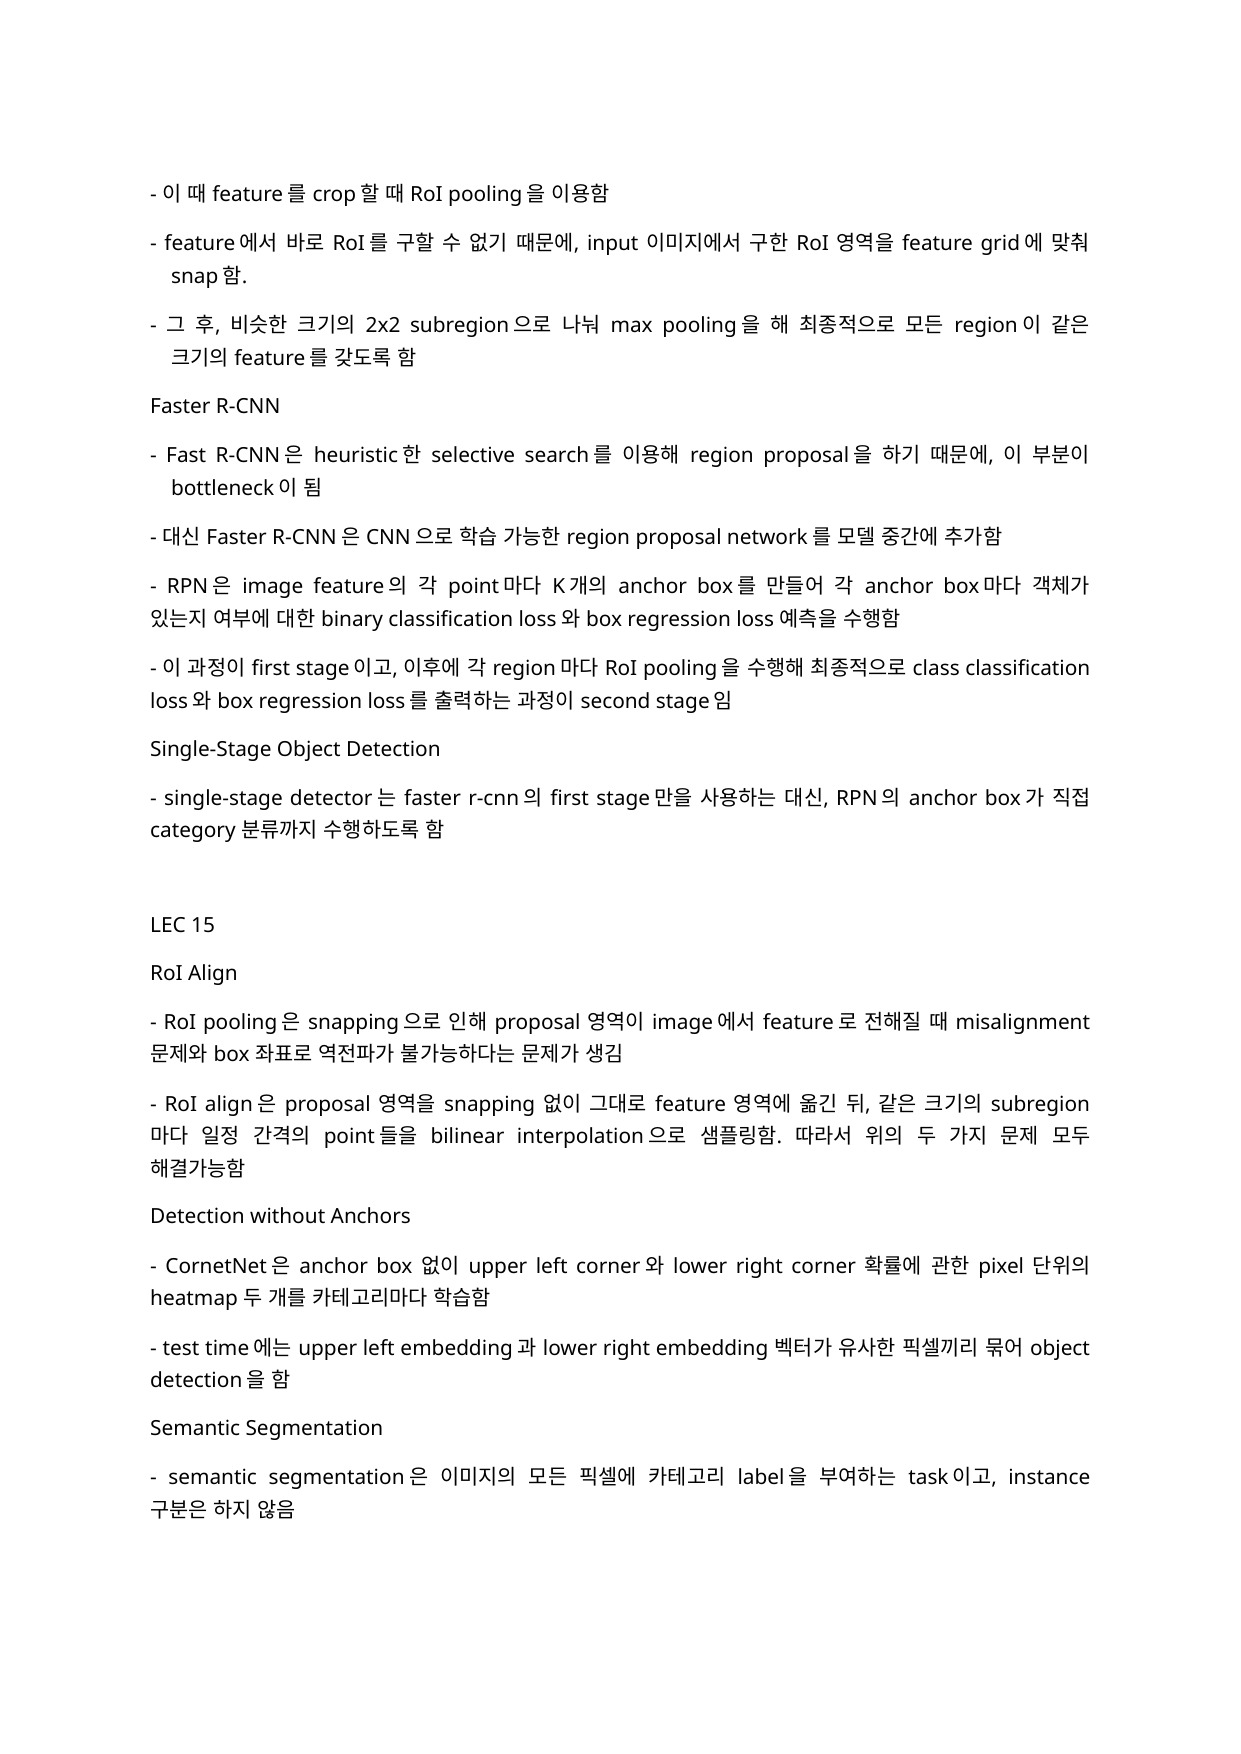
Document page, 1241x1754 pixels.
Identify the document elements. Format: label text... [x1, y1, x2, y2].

text - RPN은 image feature의 각 point마다 K개의 anchor box를 만들어 각 anchor box마다 객체가 있는지 여부에 대한 binary classification loss와 box regression loss 예측을 수행함 [150, 569, 1090, 632]
text - 그 후, 비슷한 크기의 2x2 subregion으로 나눠 max pooling을 해 최종적으로 모든 region이 같은 크기의 feature를 갖도록 함 [150, 309, 1090, 372]
text - 이 과정이 first stage이고, 이후에 각 region마다 RoI pooling을 수행해 최종적으로 class classification loss와 box regression loss를 출력하는 과정이 second stage임 [150, 652, 1090, 714]
text Detection without Anchors [150, 1202, 1090, 1230]
text - 이 때 feature를 crop할 때 RoI pooling을 이용함 [150, 177, 1090, 207]
text - feature에서 바로 RoI를 구할 수 없기 때문에, input 이미지에서 구한 RoI 영역을 feature grid에 맞춰 snap함. [150, 227, 1090, 289]
text - test time에는 upper left embedding과 lower right embedding 벡터가 유사한 픽셀끼리 묶어 object detection을 함 [150, 1331, 1090, 1394]
text - 대신 Faster R-CNN은 CNN으로 학습 가능한 region proposal network를 모델 중간에 추가함 [150, 520, 1090, 550]
text Semantic Segmentation [150, 1413, 1090, 1442]
text - RoI align은 proposal 영역을 snapping 없이 그대로 feature 영역에 옮긴 뒤, 같은 크기의 subregion마다 일정 간격의 point들을 bilinear interpolation으로 샘플링함. 따라서 위의 두 가지 문제 모두 해결가능함 [150, 1087, 1090, 1183]
text Single-Stage Object Detection [150, 734, 1090, 762]
text Faster R-CNN [150, 391, 1090, 419]
text - RoI pooling은 snapping으로 인해 proposal 영역이 image에서 feature로 전해질 때 misalignment 문제와 box 좌표로 역전파가 불가능하다는 문제가 생김 [150, 1005, 1090, 1068]
text - Fast R-CNN은 heuristic한 selective search를 이용해 region proposal을 하기 때문에, 이 부분이 bottleneck이 됨 [150, 438, 1090, 501]
text - CornetNet은 anchor box 없이 upper left corner와 lower right corner 확률에 관한 pixel 단위의 heatmap 두 개를 카테고리마다 학습함 [150, 1249, 1090, 1312]
text - single-stage detector는 faster r-cnn의 first stage만을 사용하는 대신, RPN의 anchor box가 직접 category 분류까지 수행하도록 함 [150, 781, 1090, 844]
text - semantic segmentation은 이미지의 모든 픽셀에 카테고리 label을 부여하는 task이고, instance 구분은 하지 않음 [150, 1460, 1090, 1523]
text LEC 15 [150, 910, 1090, 939]
text RoI Align [150, 958, 1090, 986]
